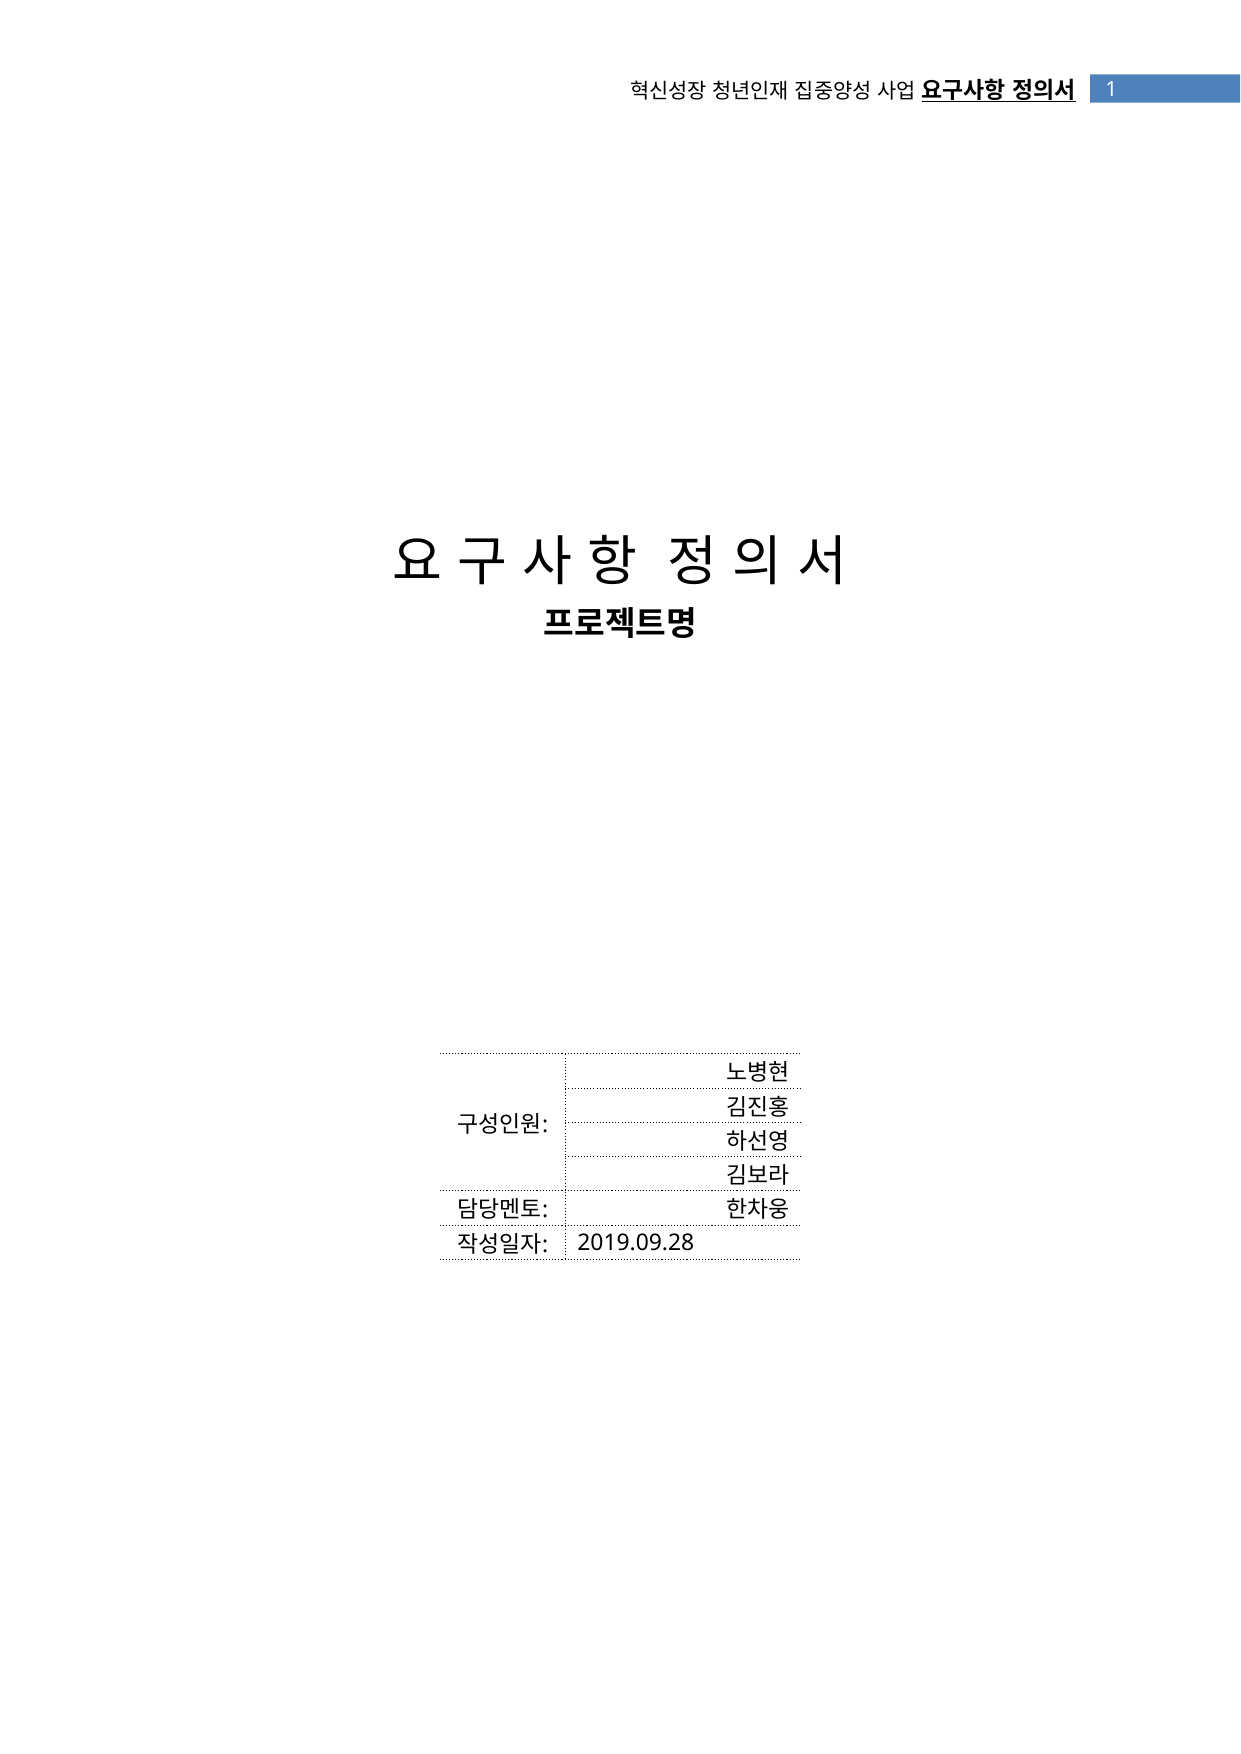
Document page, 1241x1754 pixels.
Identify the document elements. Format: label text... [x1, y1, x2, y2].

table_cell 김보라 [566, 1156, 801, 1190]
table_header 구성인원: [440, 1053, 566, 1190]
table_header 노병현 [566, 1053, 801, 1087]
text 요 구 사 항 정 의 서 [150, 518, 1090, 596]
table_cell 하선영 [566, 1122, 801, 1156]
table_cell 작성일자: [440, 1225, 566, 1259]
table_cell 한차웅 [566, 1190, 801, 1225]
table_cell 2019.09.28 [566, 1225, 801, 1259]
text 프로젝트명 [150, 596, 1090, 644]
table_cell 김진홍 [566, 1088, 801, 1122]
table_cell 담당멘토: [440, 1190, 566, 1225]
